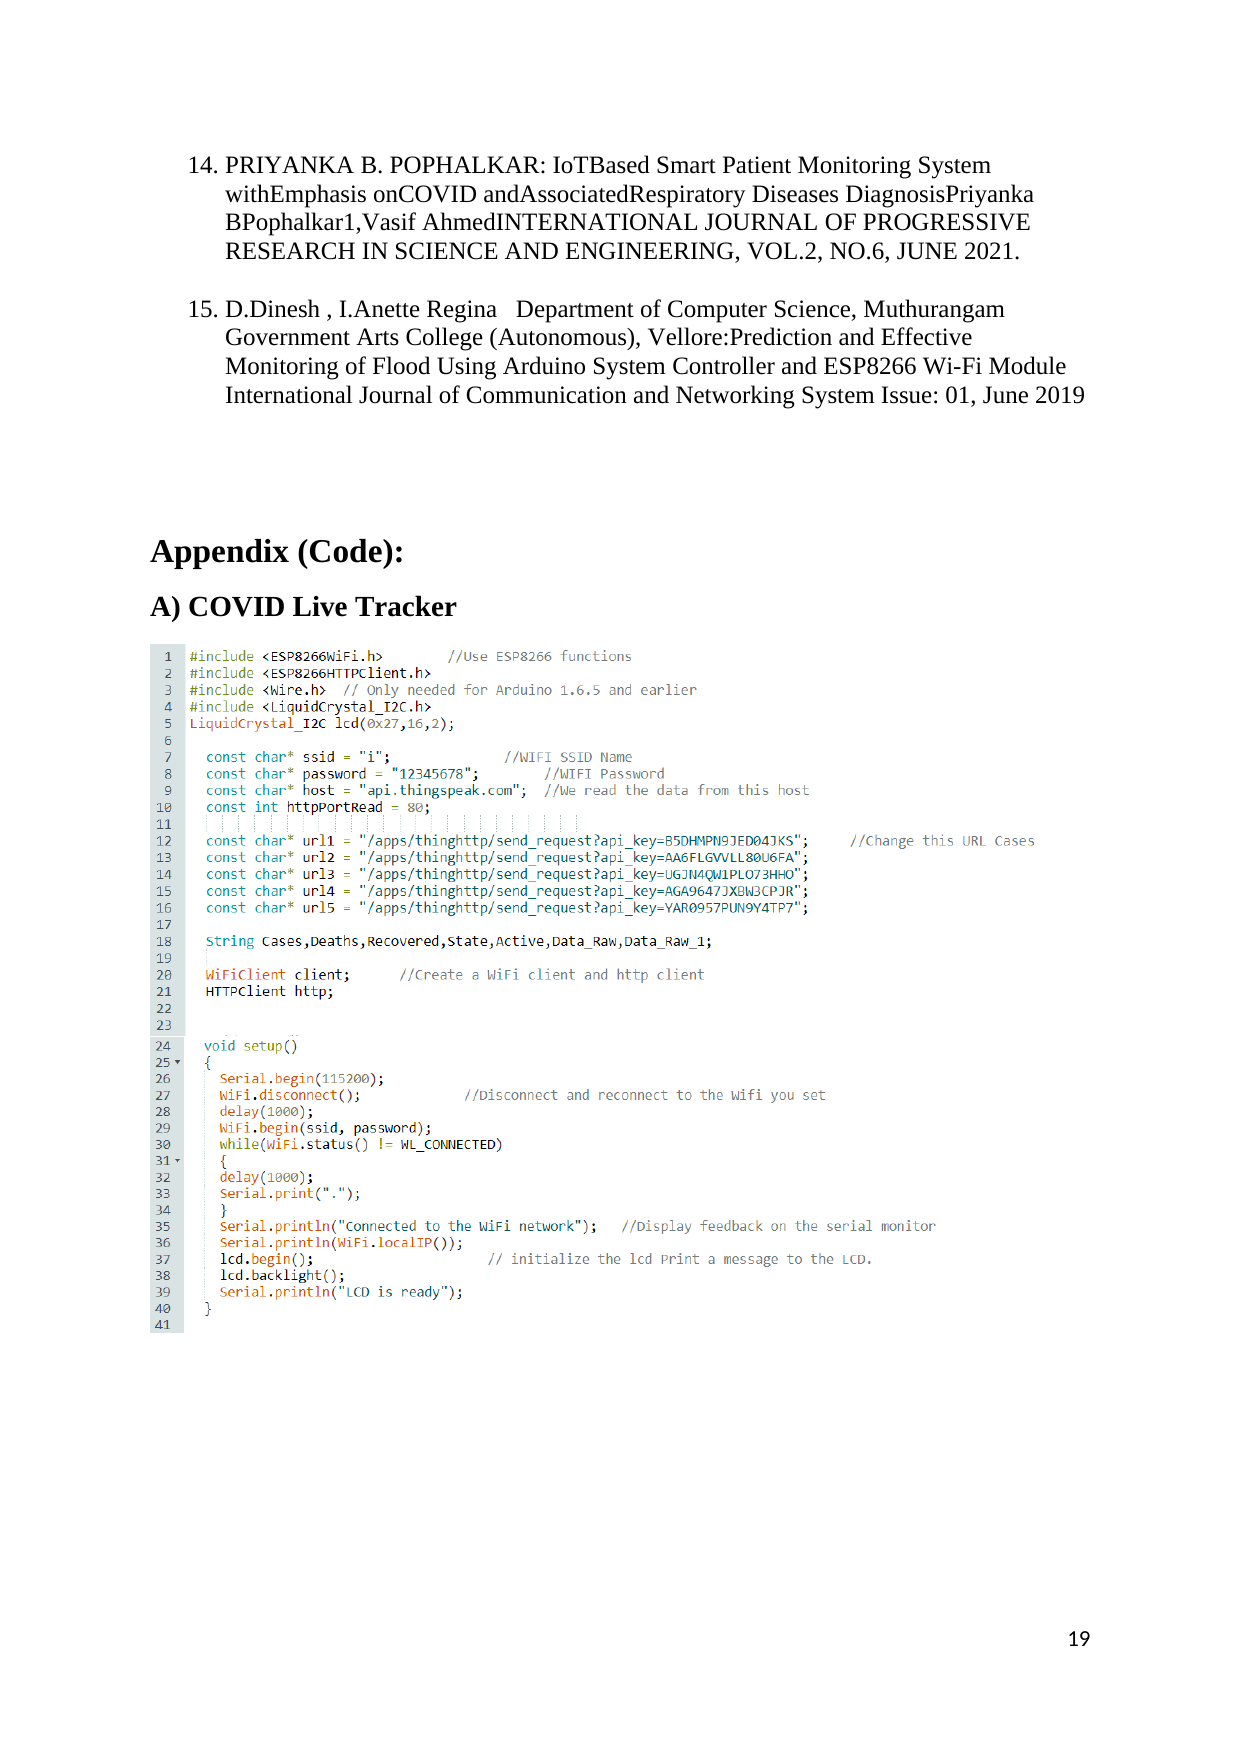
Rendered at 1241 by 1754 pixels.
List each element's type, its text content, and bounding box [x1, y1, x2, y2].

list PRIYANKA B. POPHALKAR: IoTBased Smart Patient Monitoring System withEmphasis onCOVID andAssociatedRespiratory Diseases DiagnosisPriyanka BPophalkar1,Vasif AhmedINTERNATIONAL JOURNAL OF PROGRESSIVE RESEARCH IN SCIENCE AND ENGINEERING, VOL.2, NO.6, JUNE 2021. [187, 150, 1090, 265]
text Appendix (Code): [150, 531, 1090, 569]
picture [150, 644, 1091, 1036]
picture [150, 1037, 1091, 1333]
text A) COVID Live Tracker [150, 589, 1090, 623]
list D.Dinesh , I.Anette Regina Department of Computer Science, Muthurangam Government Arts College (Autonomous), Vellore:Prediction and Effective Monitoring of Flood Using Arduino System Controller and ESP8266 Wi-Fi Module International Journal of Communication and Networking System Issue: 01, June 2019 [187, 294, 1090, 409]
